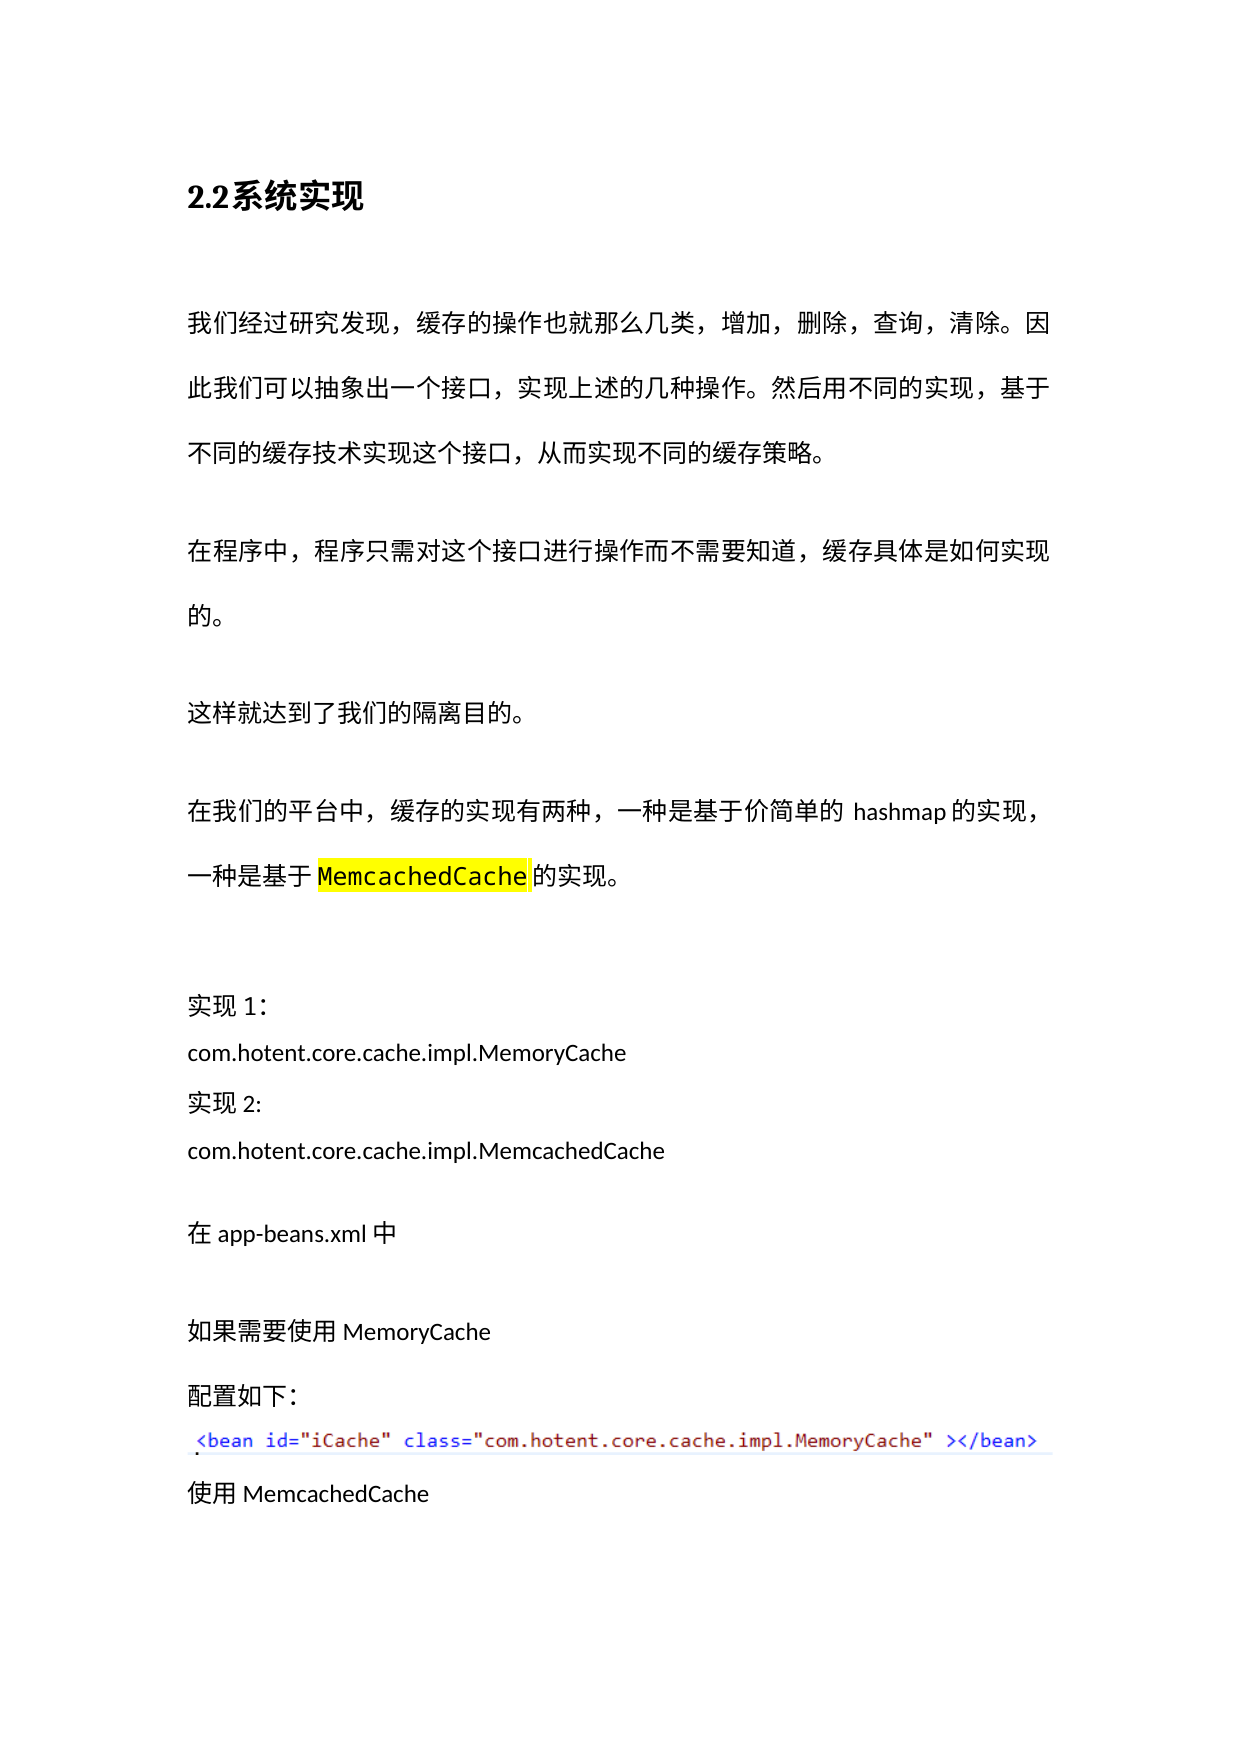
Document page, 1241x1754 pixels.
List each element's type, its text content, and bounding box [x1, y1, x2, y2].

text 配置如下： [187, 1362, 1053, 1426]
text 这样就达到了我们的隔离目的。 [187, 679, 1053, 744]
text 在我们的平台中，缓存的实现有两种，一种是基于价简单的hashmap的实现，一种是基于MemcachedCache的实现。 [187, 777, 1053, 907]
picture [187, 1426, 1053, 1455]
subtitle 系统实现 [187, 162, 1053, 227]
text 在程序中，程序只需对这个接口进行操作而不需要知道，缓存具体是如何实现的。 [187, 517, 1053, 647]
text com.hotent.core.cache.impl.MemcachedCache [187, 1134, 1053, 1167]
text 我们经过研究发现，缓存的操作也就那么几类，增加，删除，查询，清除。因此我们可以抽象出一个接口，实现上述的几种操作。然后用不同的实现，基于不同的缓存技术实现这个接口，从而实现不同的缓存策略。 [187, 289, 1053, 484]
text 实现2: [187, 1069, 1053, 1134]
text 如果需要使用MemoryCache [187, 1297, 1053, 1362]
text com.hotent.core.cache.impl.MemoryCache [187, 1037, 1053, 1069]
text 在app-beans.xml中 [187, 1199, 1053, 1264]
text 实现1： [187, 972, 1053, 1037]
text 使用MemcachedCache [187, 1455, 1053, 1524]
